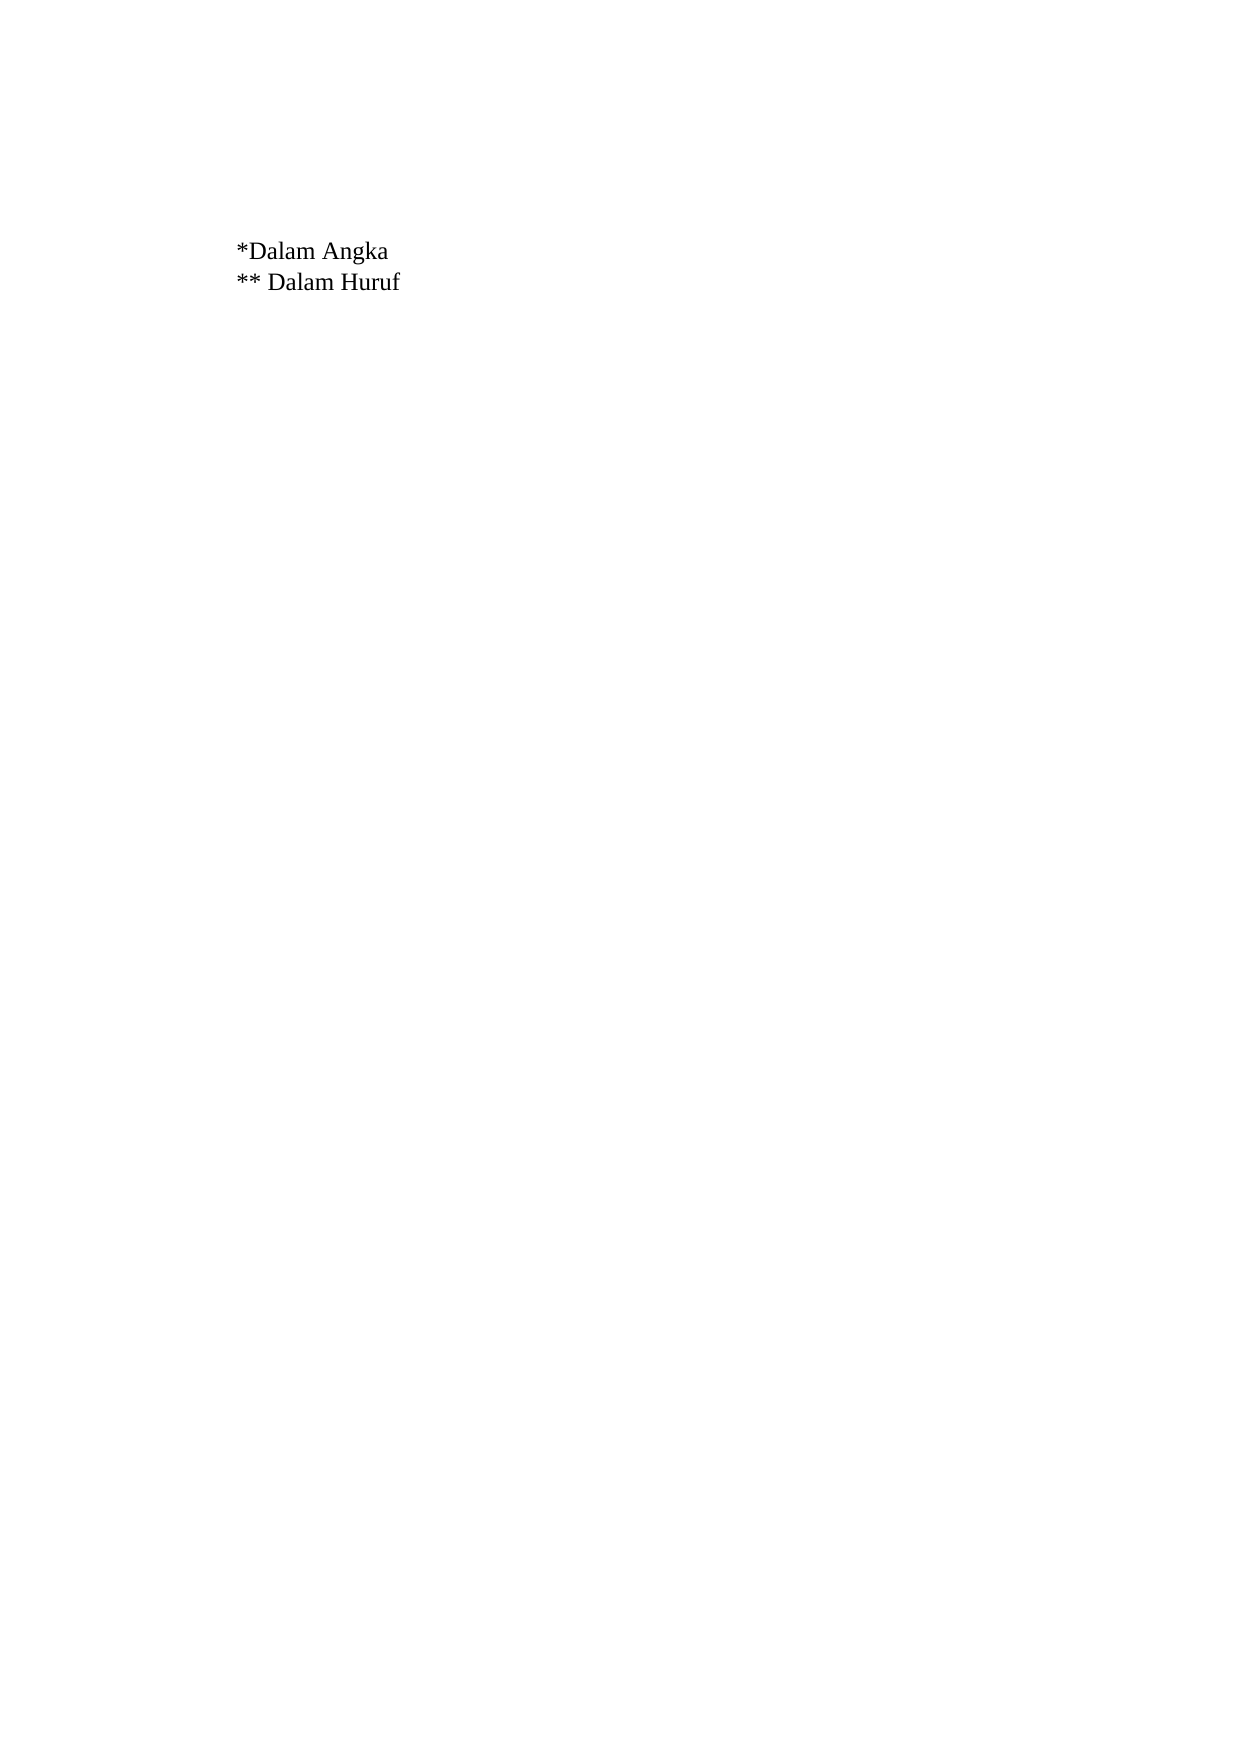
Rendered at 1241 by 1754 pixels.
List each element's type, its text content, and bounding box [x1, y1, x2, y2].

text *Dalam Angka ** Dalam Huruf [236, 236, 1063, 296]
